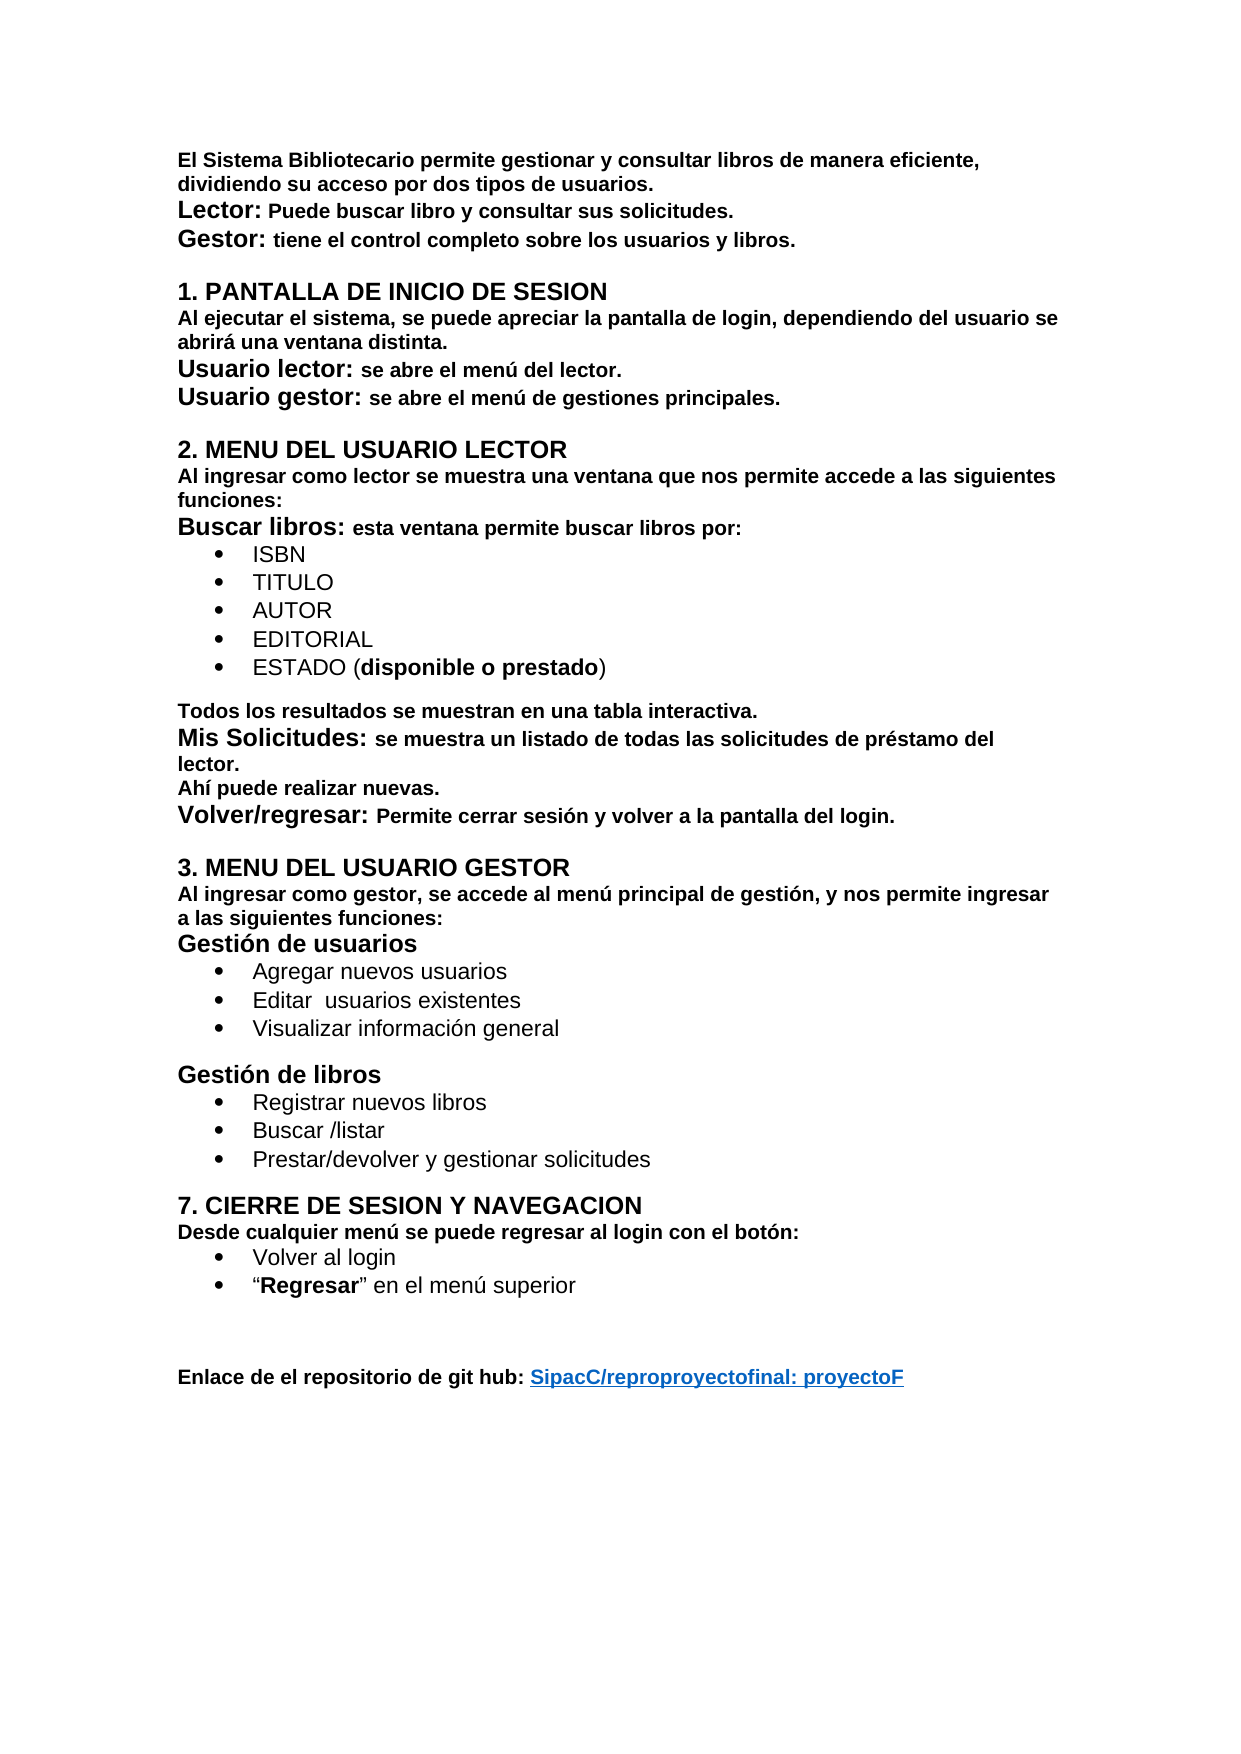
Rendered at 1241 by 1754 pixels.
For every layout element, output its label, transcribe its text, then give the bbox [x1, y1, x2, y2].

text Volver/regresar: Permite cerrar sesión y volver a la pantalla del login. [177, 800, 1063, 829]
text Enlace de el repositorio de git hub: SipacC/reproproyectofinal: proyectoF [177, 1365, 1063, 1389]
text Gestor: tiene el control completo sobre los usuarios y libros. [177, 224, 1063, 253]
text 3. MENU DEL USUARIO GESTOR [177, 853, 1063, 881]
text 7. CIERRE DE SESION Y NAVEGACION [177, 1191, 1063, 1219]
text Al ingresar como lector se muestra una ventana que nos permite accede a las siguientes funciones: [177, 464, 1063, 512]
list EDITORIAL [215, 626, 1063, 652]
list AUTOR [215, 597, 1063, 624]
text Buscar libros: esta ventana permite buscar libros por: [177, 512, 1063, 541]
text Lector: Puede buscar libro y consultar sus solicitudes. [177, 196, 1063, 224]
list Agregar nuevos usuarios [215, 958, 1063, 984]
list Editar usuarios existentes [215, 987, 1063, 1013]
text Gestión de usuarios [177, 929, 1063, 958]
list ESTADO (disponible o prestado) [215, 654, 1063, 681]
text Gestión de libros [177, 1060, 1063, 1089]
text Al ejecutar el sistema, se puede apreciar la pantalla de login, dependiendo del usuario se abrirá una ventana distinta. [177, 306, 1063, 354]
text Mis Solicitudes: se muestra un listado de todas las solicitudes de préstamo del lector. [177, 723, 1063, 776]
list “Regresar” en el menú superior [215, 1272, 1063, 1298]
text 1. PANTALLA DE INICIO DE SESION [177, 277, 1063, 306]
text 2. MENU DEL USUARIO LECTOR [177, 435, 1063, 464]
text Desde cualquier menú se puede regresar al login con el botón: [177, 1219, 1063, 1243]
list Buscar /listar [215, 1117, 1063, 1144]
text Todos los resultados se muestran en una tabla interactiva. [177, 699, 1063, 723]
text Usuario gestor: se abre el menú de gestiones principales. [177, 382, 1063, 411]
text Ahí puede realizar nuevas. [177, 776, 1063, 800]
list Prestar/devolver y gestionar solicitudes [215, 1146, 1063, 1172]
text El Sistema Bibliotecario permite gestionar y consultar libros de manera eficiente, dividiendo su acceso por dos tipos de usuarios. [177, 148, 1063, 196]
list Registrar nuevos libros [215, 1089, 1063, 1115]
text Al ingresar como gestor, se accede al menú principal de gestión, y nos permite ingresar a las siguientes funciones: [177, 881, 1063, 929]
list Volver al login [215, 1243, 1063, 1270]
list TITULO [215, 569, 1063, 595]
list Visualizar información general [215, 1015, 1063, 1041]
list ISBN [215, 541, 1063, 567]
text Usuario lector: se abre el menú del lector. [177, 354, 1063, 382]
